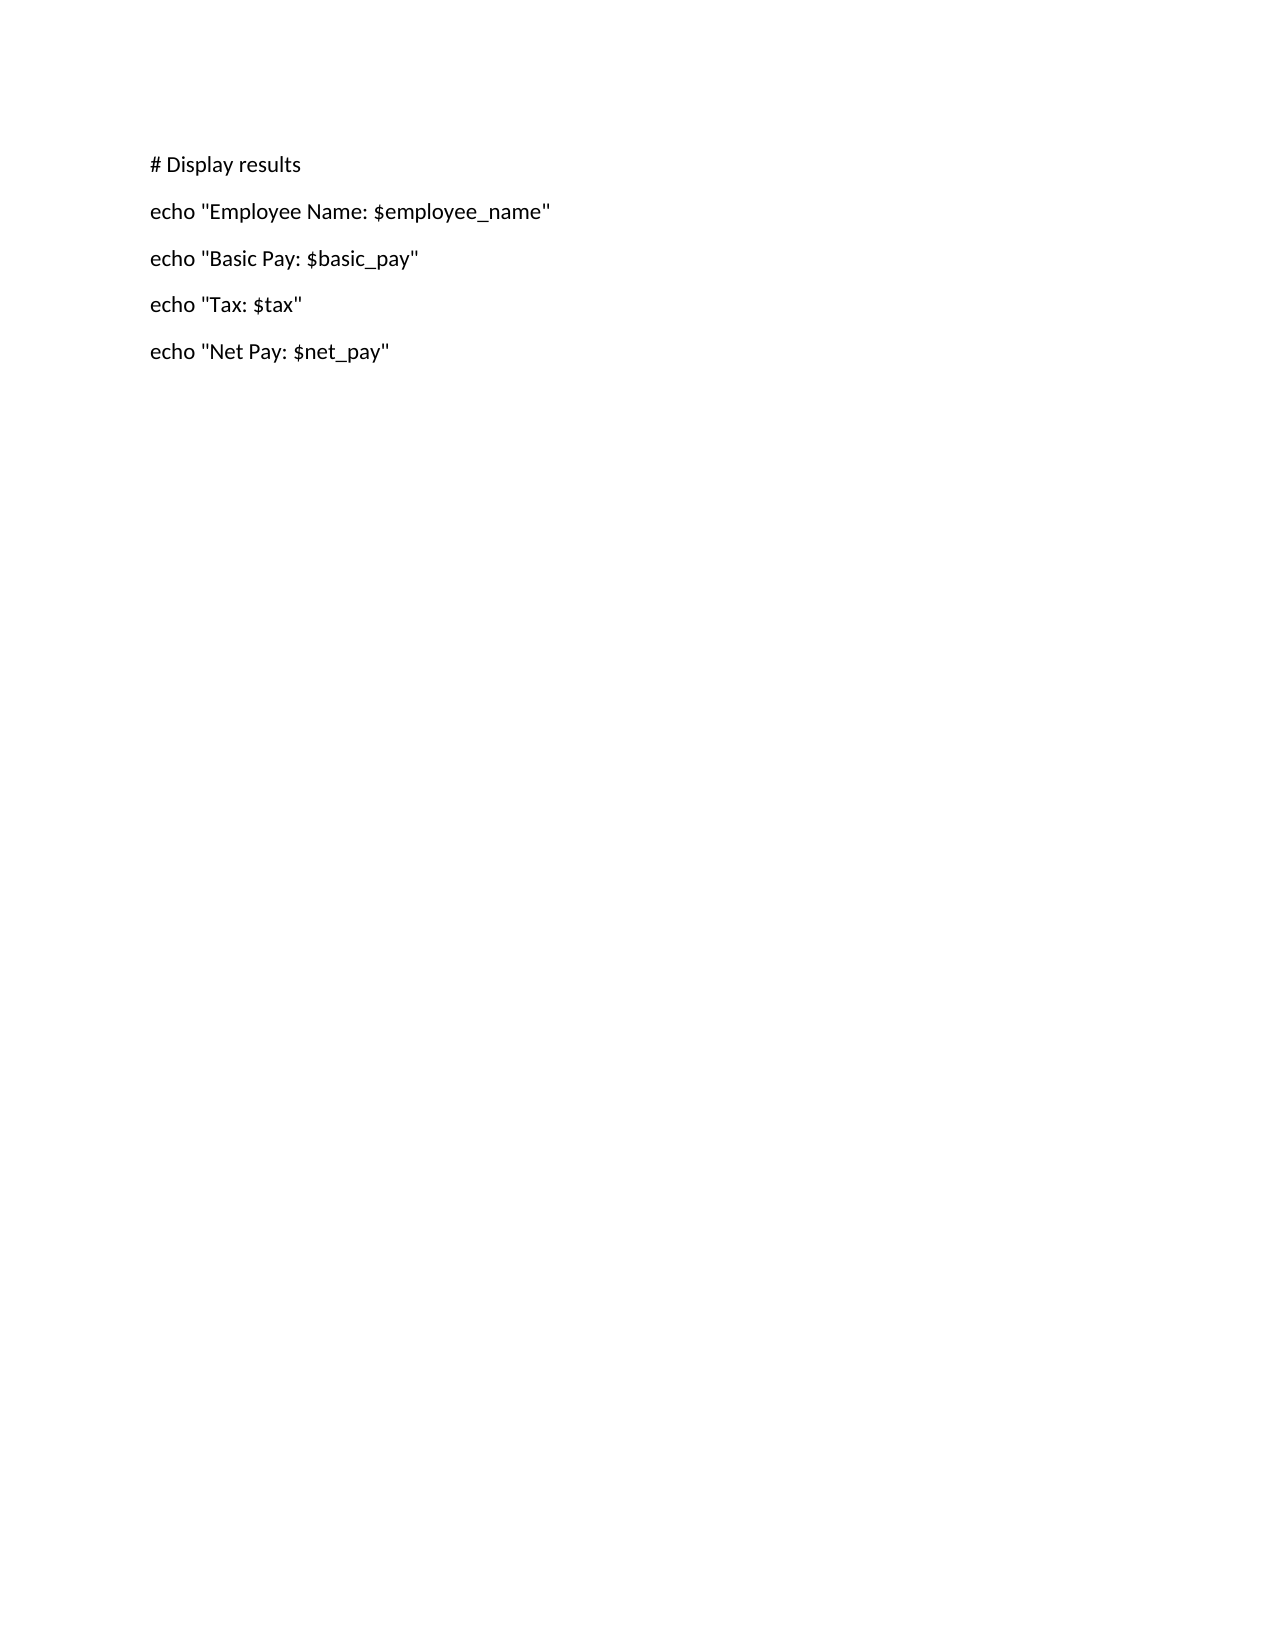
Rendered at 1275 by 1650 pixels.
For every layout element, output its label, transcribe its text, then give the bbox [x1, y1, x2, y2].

text echo "Net Pay: $net_pay" [150, 337, 1125, 366]
text echo "Employee Name: $employee_name" [150, 197, 1125, 225]
text echo "Basic Pay: $basic_pay" [150, 244, 1125, 272]
text # Display results [150, 150, 1125, 178]
text echo "Tax: $tax" [150, 291, 1125, 319]
